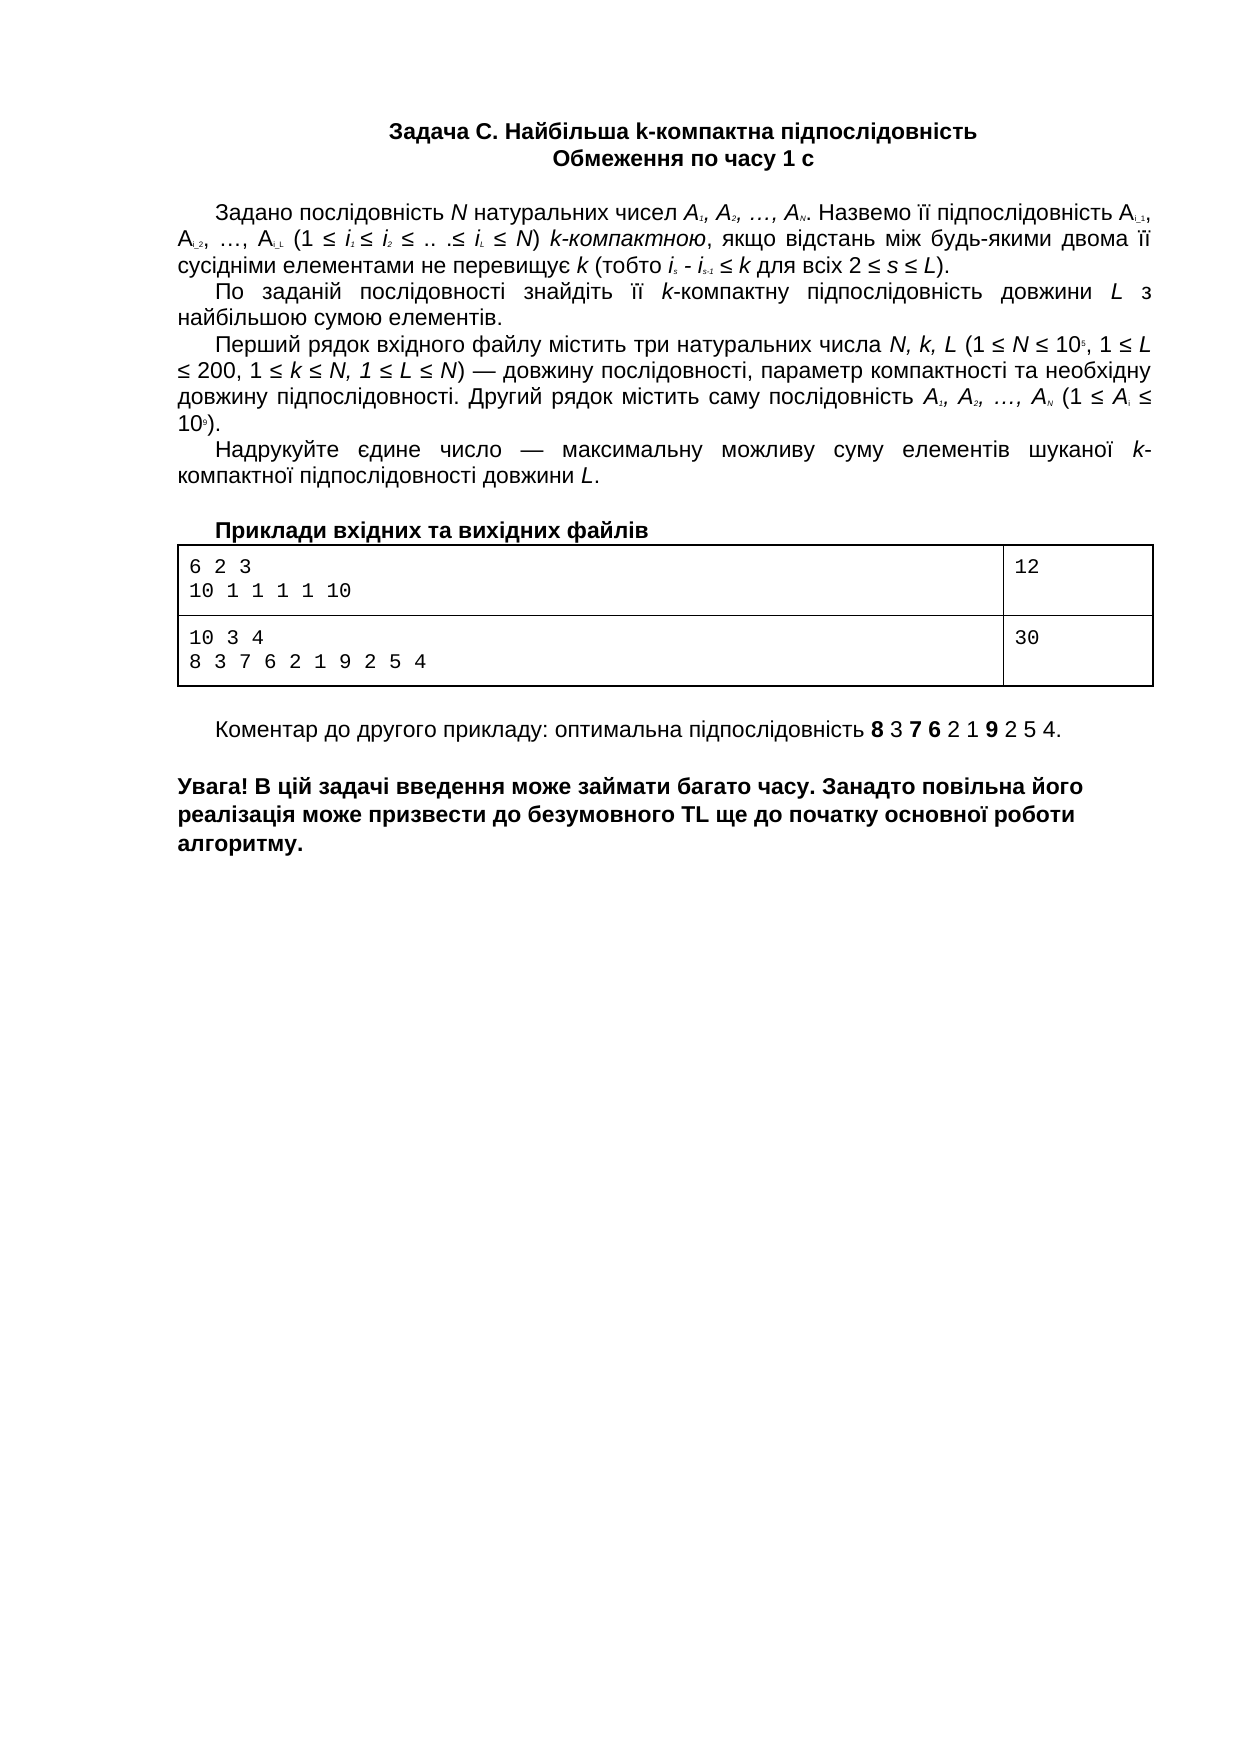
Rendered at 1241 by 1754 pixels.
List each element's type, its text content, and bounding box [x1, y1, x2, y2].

text Задано послідовність N натуральних чисел A1, A2, …, AN. Назвемо її підпослідовність Ai_1, Ai_2, …, Ai_L (1 ≤ i1 ≤ i2 ≤ .. .≤ iL ≤ N) k-компактною, якщо відстань між будь-якими двома її сусідніми елементами не перевищує k (тобто is - is-1 ≤ k для всіх 2 ≤ s ≤ L). [177, 199, 1152, 278]
text Надрукуйте єдине число — максимальну можливу суму елементів шуканої k-компактної підпослідовності довжини L. [177, 436, 1152, 489]
table_cell 10 3 4 8 3 7 6 2 1 9 2 5 4 [179, 616, 1003, 685]
text Обмеження по часу 1 с [177, 144, 1152, 171]
text Перший рядок вхідного файлу містить три натуральних числа N, k, L (1 ≤ N ≤ 105, 1 ≤ L ≤ 200, 1 ≤ k ≤ N, 1 ≤ L ≤ N) — довжину послідовності, параметр компактності та необхідну довжину підпослідовності. Другий рядок містить саму послідовність A1, A2, …, AN (1 ≤ Ai ≤ 109). [177, 331, 1152, 436]
table_cell 30 [1004, 616, 1152, 685]
text По заданій послідовності знайдіть її k-компактну підпослідовність довжини L з найбільшою сумою елементів. [177, 278, 1152, 331]
table_header 12 [1004, 546, 1152, 614]
text Увага! В цій задачі введення може займати багато часу. Занадто повільна його реалізація може призвести до безумовного TL ще до початку основної роботи алгоритму. [177, 742, 1152, 856]
text Коментар до другого прикладу: оптимальна підпослідовність 8 3 7 6 2 1 9 2 5 4. [177, 716, 1152, 742]
text Приклади вхідних та вихідних файлів [177, 517, 1152, 544]
table_header 6 2 3 10 1 1 1 1 10 [179, 546, 1003, 614]
text Задача C. Найбільша k-компактна підпослідовність [177, 118, 1152, 144]
